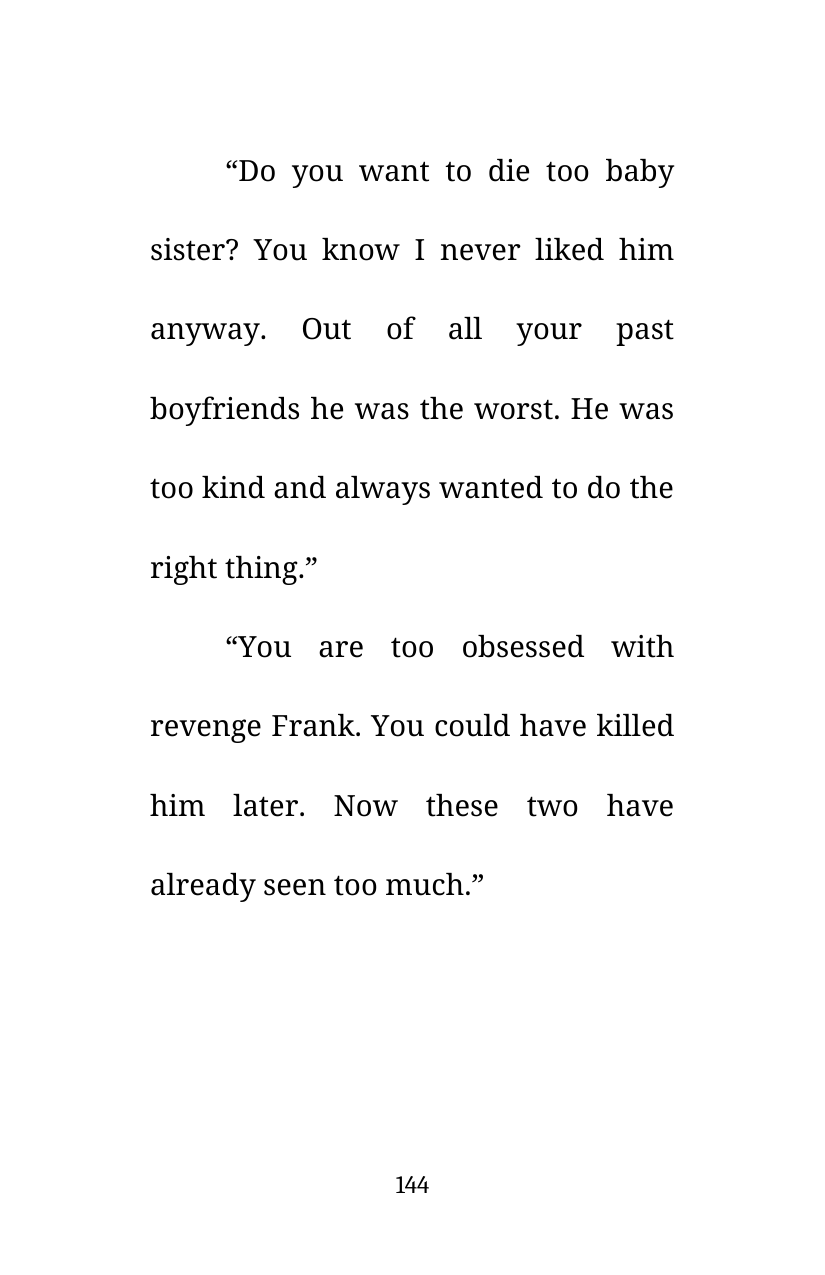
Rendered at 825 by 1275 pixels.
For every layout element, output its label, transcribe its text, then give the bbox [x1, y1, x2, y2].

text “You are too obsessed with revenge Frank. You could have killed him later. Now these two have already seen too much.” [150, 626, 675, 904]
text “Do you want to die too baby sister? You know I never liked him anyway. Out of all your past boyfriends he was the worst. He was too kind and always wanted to do the right thing.” [150, 150, 675, 587]
